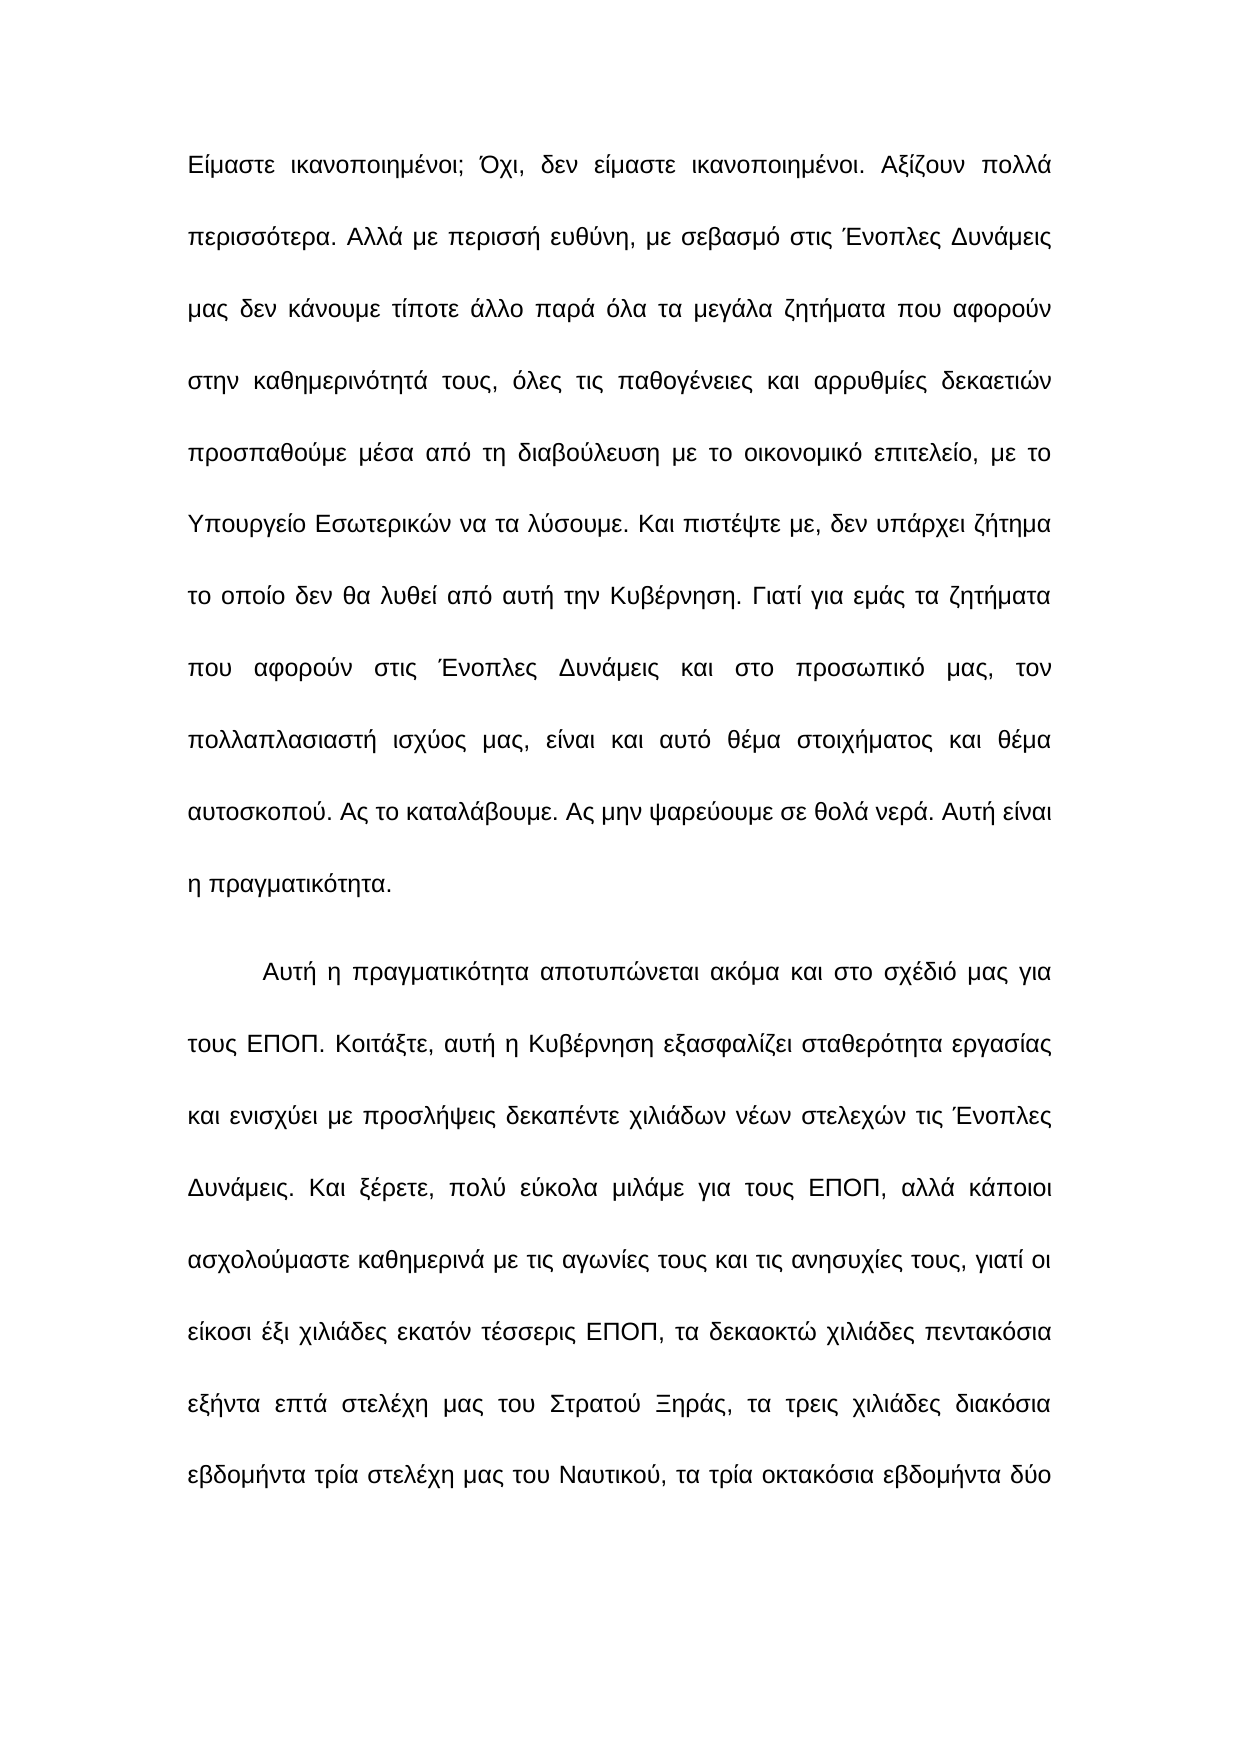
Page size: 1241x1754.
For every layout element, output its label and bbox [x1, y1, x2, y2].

text [187, 957, 1053, 1489]
text [187, 150, 1053, 897]
